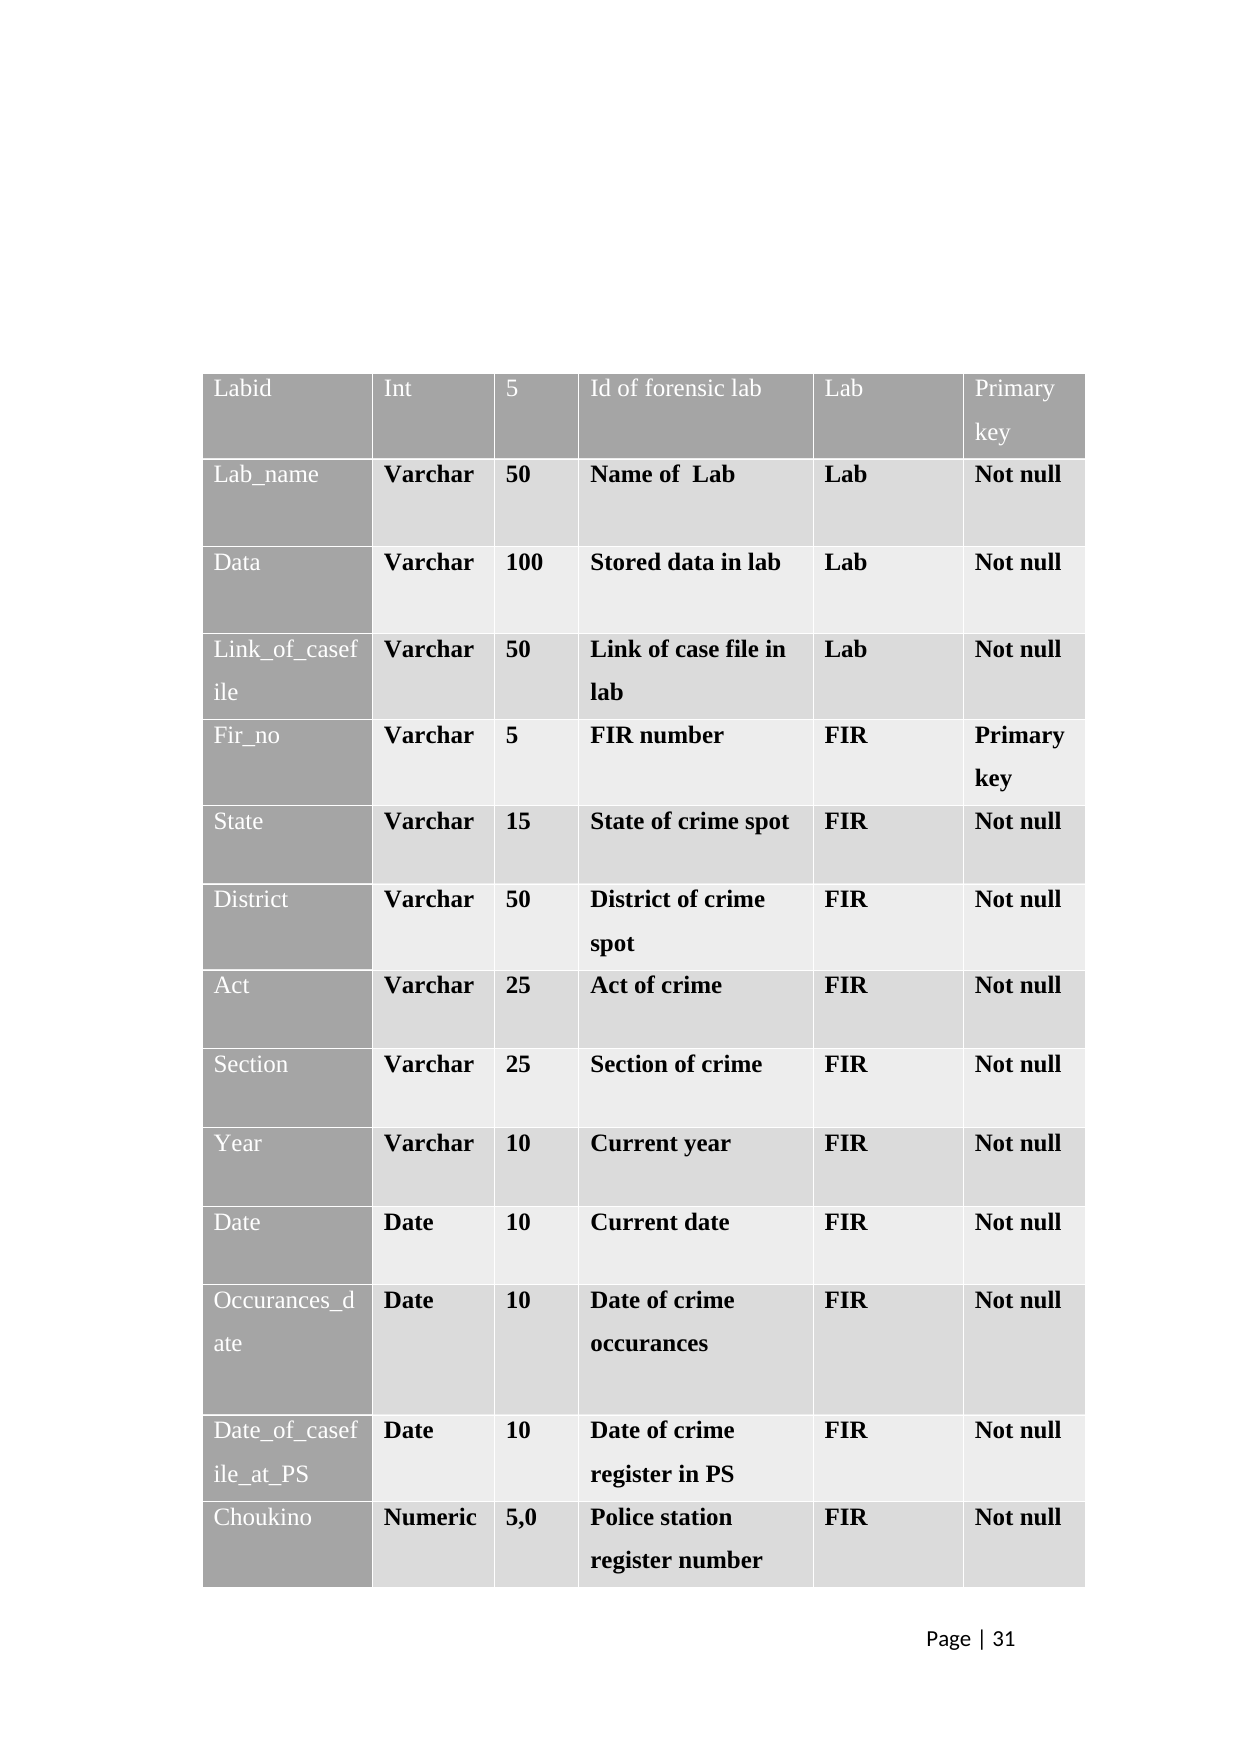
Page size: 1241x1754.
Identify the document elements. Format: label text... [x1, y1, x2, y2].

table_cell Not null [964, 1049, 1085, 1127]
table_cell Fir_no [203, 720, 372, 805]
table_header 5 [495, 374, 578, 458]
table_header Id of forensic lab [579, 374, 813, 458]
table_cell Date of crime occurances [579, 1285, 813, 1414]
table_cell Not null [964, 885, 1085, 969]
table_cell Lab [814, 460, 963, 546]
table_cell Not null [964, 806, 1085, 883]
table_cell Varchar [373, 460, 494, 546]
table_cell 10 [495, 1416, 578, 1501]
table_cell 10 [495, 1128, 578, 1206]
table_cell FIR [814, 1285, 963, 1414]
table_cell Not null [964, 1285, 1085, 1414]
table_cell Data [203, 547, 372, 633]
table_cell Date of crime register in PS [579, 1416, 813, 1501]
table_cell Date [203, 1207, 372, 1284]
table_cell Varchar [373, 720, 494, 805]
table_cell Police station register number [579, 1502, 813, 1587]
table_cell Not null [964, 1128, 1085, 1206]
table_cell Act [203, 971, 372, 1048]
table_cell Varchar [373, 547, 494, 633]
table_cell Current year [579, 1128, 813, 1206]
table_cell Varchar [373, 634, 494, 719]
table_cell Varchar [373, 971, 494, 1048]
table_cell Date [373, 1285, 494, 1414]
table_cell FIR [814, 1416, 963, 1501]
table_cell Varchar [373, 885, 494, 969]
table_cell Not null [964, 1502, 1085, 1587]
table_cell 10 [495, 1207, 578, 1284]
table_cell Varchar [373, 806, 494, 883]
table_cell Stored data in lab [579, 547, 813, 633]
table_cell Not null [964, 547, 1085, 633]
table_cell State of crime spot [579, 806, 813, 883]
table_header Int [373, 374, 494, 458]
table_cell 15 [495, 806, 578, 883]
table_cell 5,0 [495, 1502, 578, 1587]
table_cell State [203, 806, 372, 883]
table_cell Date [373, 1207, 494, 1284]
table_cell FIR [814, 1128, 963, 1206]
table_cell Act of crime [579, 971, 813, 1048]
table_cell Lab [814, 547, 963, 633]
table_header Lab [814, 374, 963, 458]
table_cell Year [203, 1128, 372, 1206]
table_cell Choukino [203, 1502, 372, 1587]
table_cell Occurances_date [203, 1285, 372, 1414]
table_cell Link_of_casefile [203, 634, 372, 719]
table_cell Lab [814, 634, 963, 719]
table_cell FIR [814, 1049, 963, 1127]
table_cell Not null [964, 460, 1085, 546]
table_cell Not null [964, 634, 1085, 719]
table_cell FIR [814, 1207, 963, 1284]
table_cell Varchar [373, 1128, 494, 1206]
table_cell Link of case file in lab [579, 634, 813, 719]
table_cell Varchar [373, 1049, 494, 1127]
table_cell FIR [814, 885, 963, 969]
table_cell Section of crime [579, 1049, 813, 1127]
table_cell Section [203, 1049, 372, 1127]
table_cell FIR number [579, 720, 813, 805]
table_cell Numeric [373, 1502, 494, 1587]
table_cell Primary key [964, 720, 1085, 805]
table_cell 5 [495, 720, 578, 805]
table_cell 50 [495, 885, 578, 969]
table_cell 25 [495, 1049, 578, 1127]
table_cell 25 [495, 971, 578, 1048]
table_cell Lab_name [203, 460, 372, 546]
table_cell Date [373, 1416, 494, 1501]
table_cell Not null [964, 1416, 1085, 1501]
table_cell 50 [495, 460, 578, 546]
table_cell District of crime spot [579, 885, 813, 969]
table_cell 50 [495, 634, 578, 719]
table_cell FIR [814, 806, 963, 883]
table_cell 10 [495, 1285, 578, 1414]
table_cell FIR [814, 1502, 963, 1587]
table_header Labid [203, 374, 372, 458]
table_cell FIR [814, 971, 963, 1048]
table_cell Not null [964, 1207, 1085, 1284]
table_cell FIR [814, 720, 963, 805]
table_cell 100 [495, 547, 578, 633]
table_cell Not null [964, 971, 1085, 1048]
table_cell Current date [579, 1207, 813, 1284]
table_cell District [203, 885, 372, 969]
table_cell Date_of_casefile_at_PS [203, 1416, 372, 1501]
table_header Primary key [964, 374, 1085, 458]
table_cell Name of Lab [579, 460, 813, 546]
